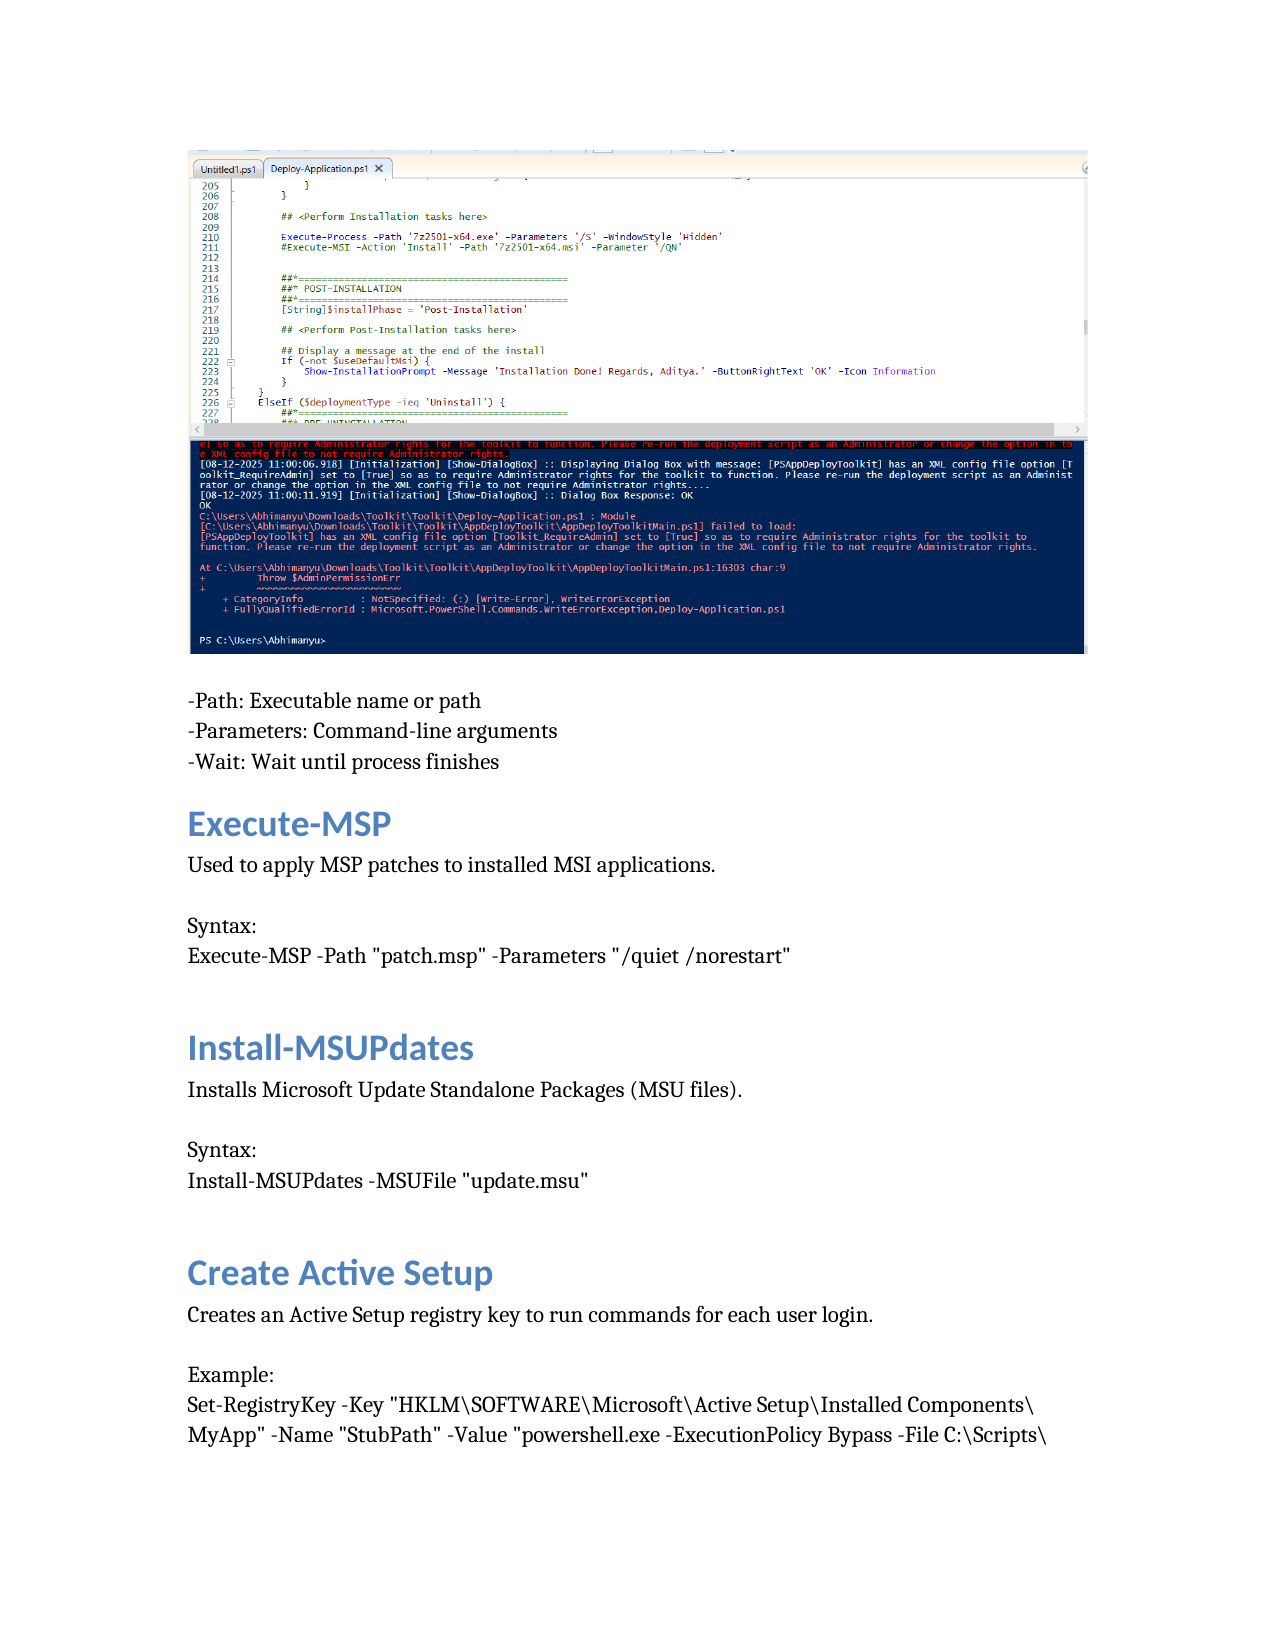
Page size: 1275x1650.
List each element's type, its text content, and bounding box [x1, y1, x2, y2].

subtitle Execute-MSP [187, 799, 1087, 845]
text -Path: Executable name or path -Parameters: Command-line arguments -Wait: Wait until process finishes [187, 654, 1087, 775]
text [187, 1301, 1087, 1448]
subtitle Install-MSUPdates [187, 1024, 1087, 1070]
text Installs Microsoft Update Standalone Packages (MSU files). Syntax: Install-MSUPdates -MSUFile "update.msu" [187, 1077, 1087, 1224]
text Used to apply MSP patches to installed MSI applications. Syntax: Execute-MSP -Path "patch.msp" -Parameters "/quiet /norestart" [187, 852, 1087, 999]
subtitle Create Active Setup [187, 1249, 1087, 1294]
picture [187, 150, 1088, 654]
